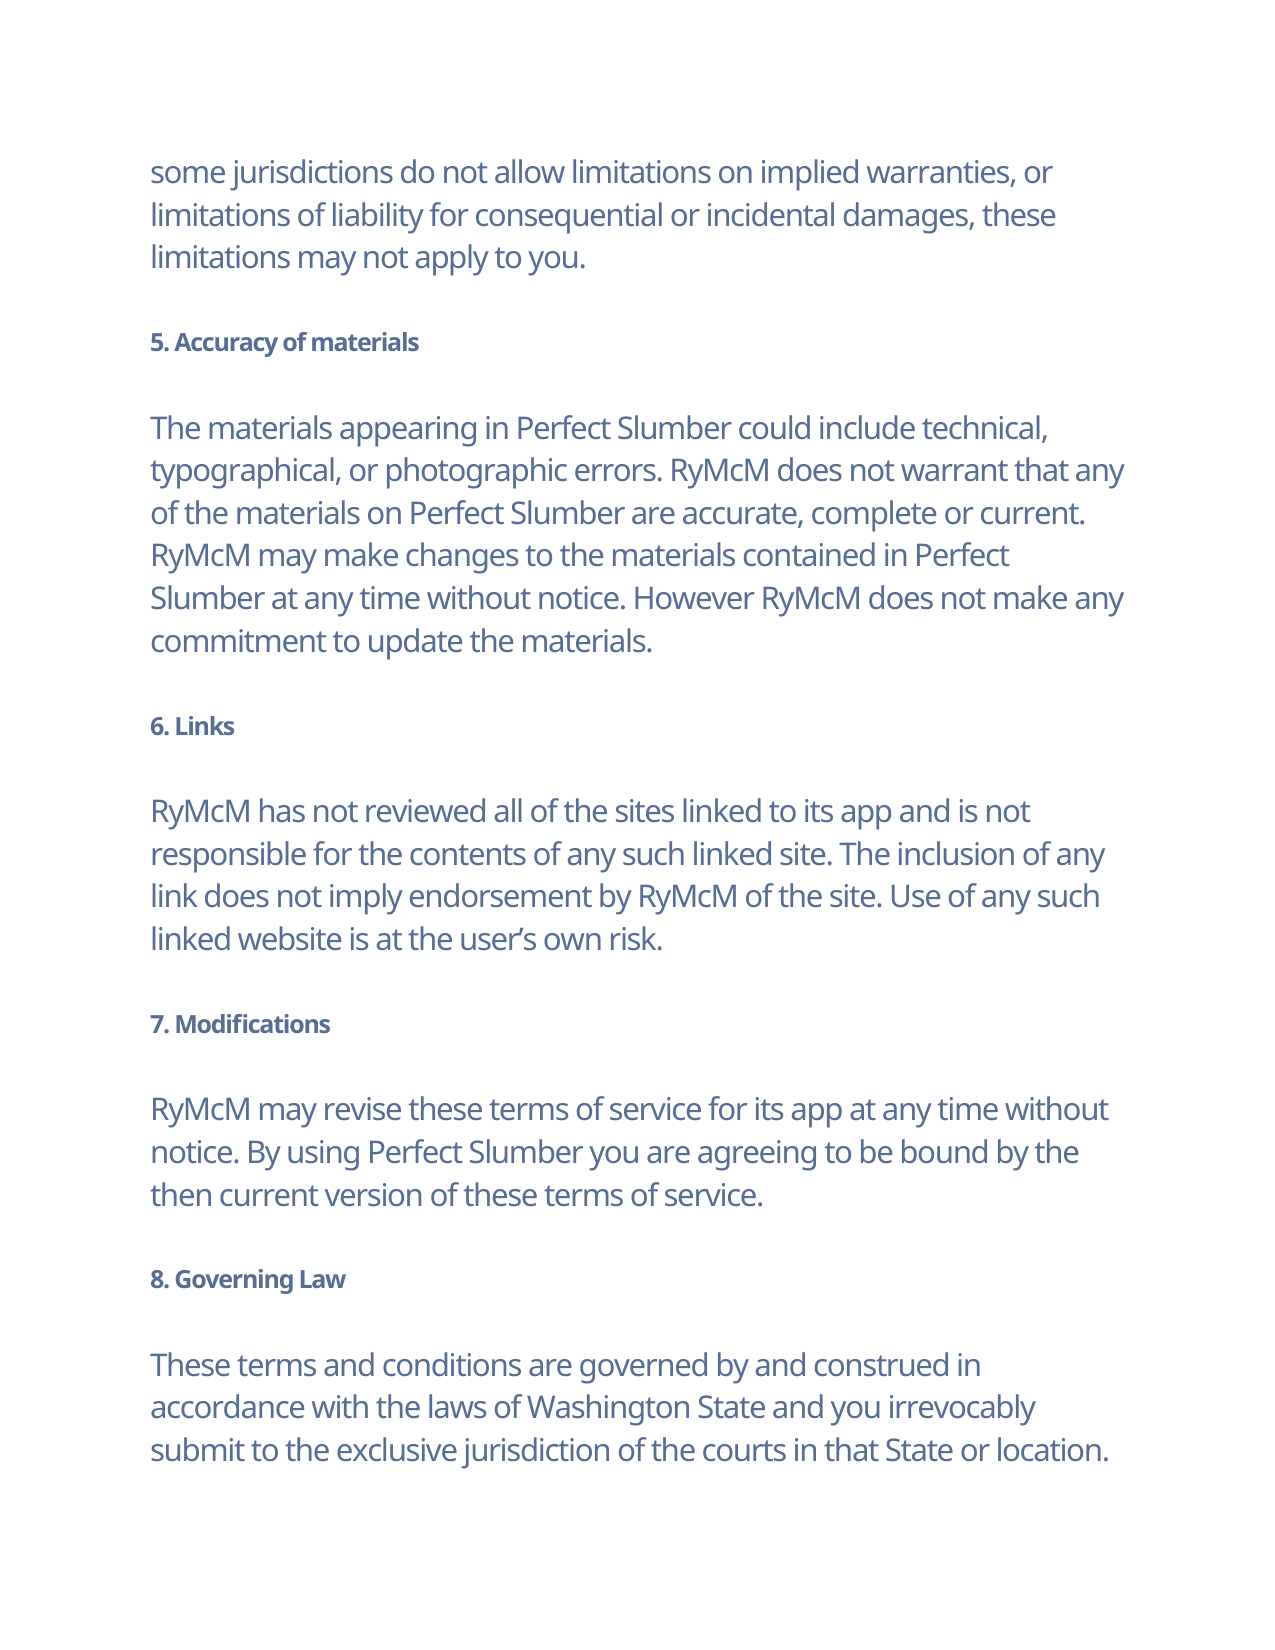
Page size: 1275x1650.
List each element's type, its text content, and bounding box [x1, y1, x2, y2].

subtitle 5. Accuracy of materials [150, 325, 1125, 359]
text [150, 150, 1125, 278]
subtitle 8. Governing Law [150, 1262, 1125, 1296]
text RyMcM has not reviewed all of the sites linked to its app and is not responsible for the contents of any such linked site. The inclusion of any link does not imply endorsement by RyMcM of the site. Use of any such linked website is at the user’s own risk. [150, 789, 1125, 959]
text These terms and conditions are governed by and construed in accordance with the laws of Washington State and you irrevocably submit to the exclusive jurisdiction of the courts in that State or location. [150, 1343, 1125, 1471]
subtitle 7. Modifications [150, 1006, 1125, 1040]
subtitle 6. Links [150, 708, 1125, 742]
text RyMcM may revise these terms of service for its app at any time without notice. By using Perfect Slumber you are agreeing to be bound by the then current version of these terms of service. [150, 1087, 1125, 1215]
text The materials appearing in Perfect Slumber could include technical, typographical, or photographic errors. RyMcM does not warrant that any of the materials on Perfect Slumber are accurate, complete or current. RyMcM may make changes to the materials contained in Perfect Slumber at any time without notice. However RyMcM does not make any commitment to update the materials. [150, 406, 1125, 661]
